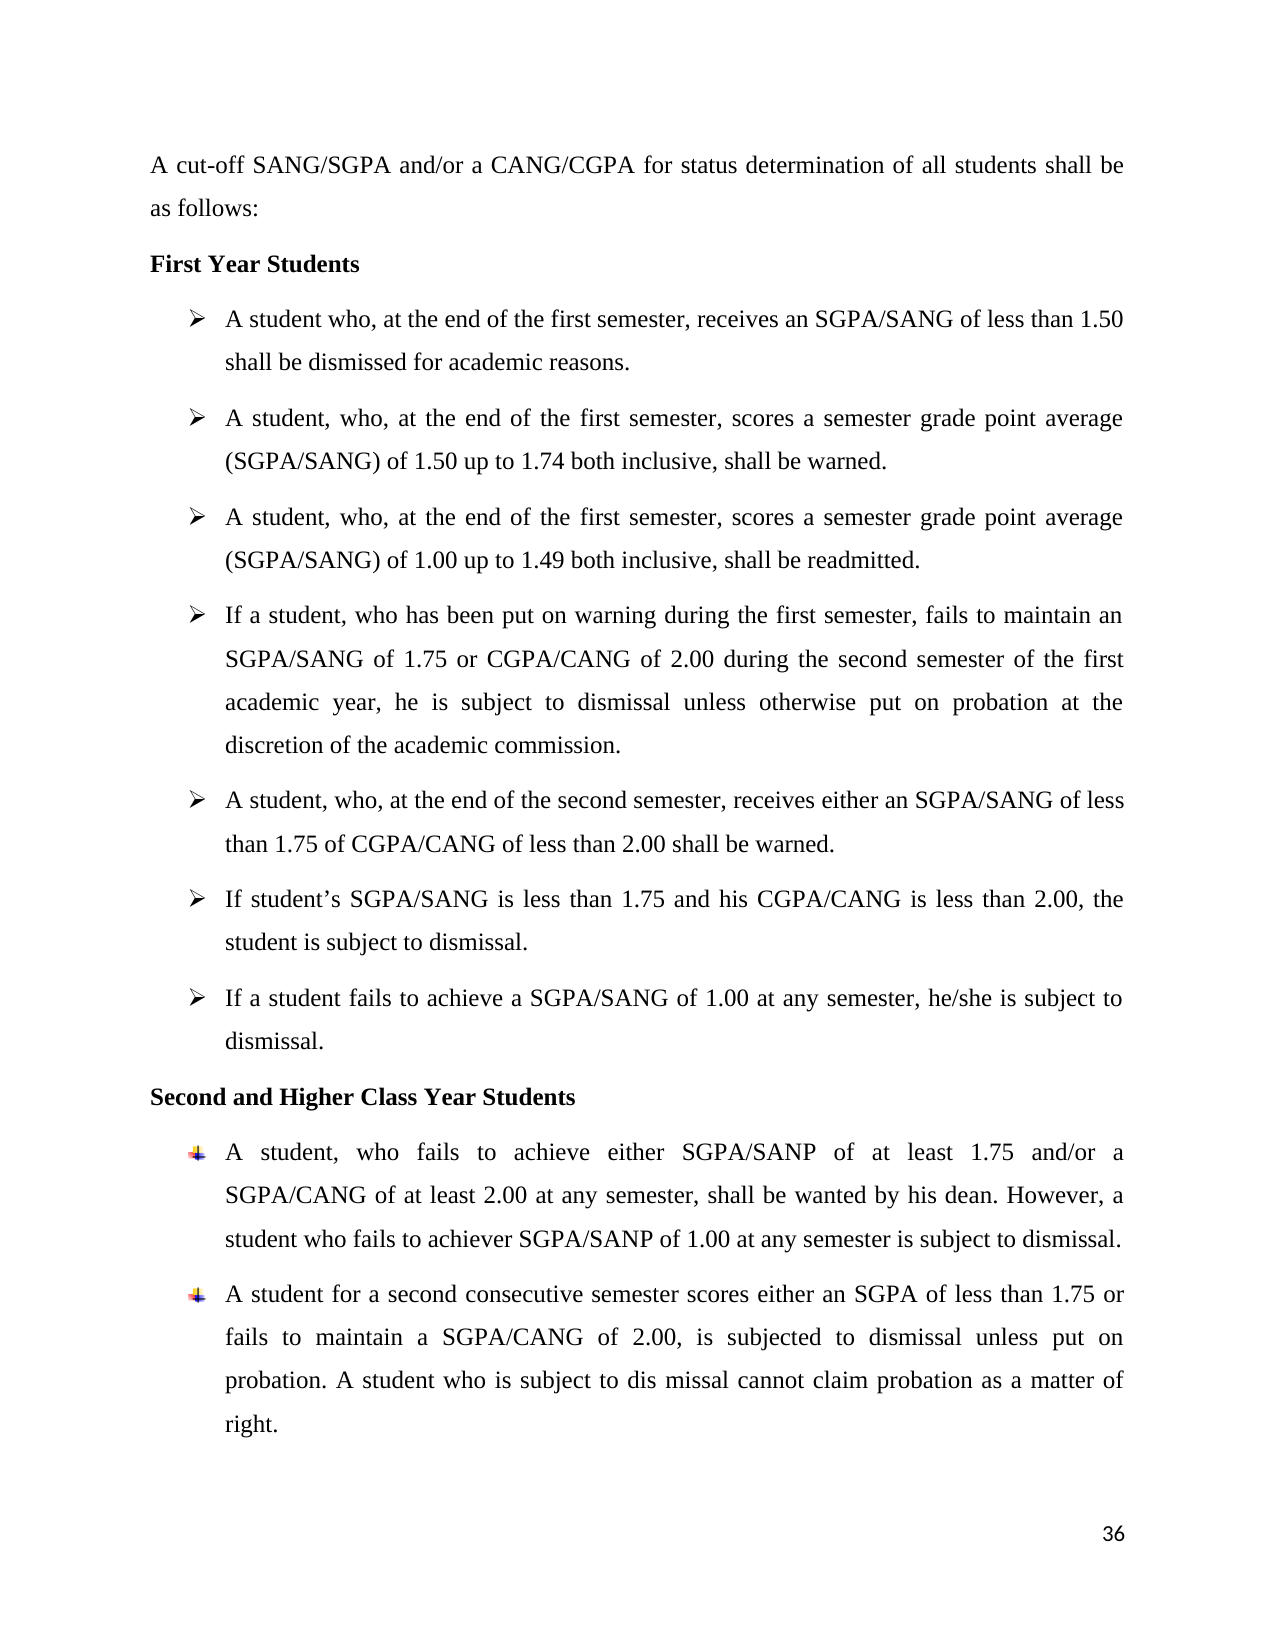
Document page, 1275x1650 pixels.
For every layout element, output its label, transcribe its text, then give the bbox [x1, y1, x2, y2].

subtitle Second and Higher Class Year Students [150, 1082, 1125, 1111]
list If a student, who has been put on warning during the first semester, fails to maintain an SGPA/SANG of 1.75 or CGPA/CANG of 2.00 during the second semester of the first academic year, he is subject to dismissal unless otherwise put on probation at the discretion of the academic commission. [187, 601, 1125, 759]
list A student, who, at the end of the first semester, scores a semester grade point average (SGPA/SANG) of 1.50 up to 1.74 both inclusive, shall be warned. [187, 403, 1125, 475]
list A student, who fails to achieve either SGPA/SANP of at least 1.75 and/or a SGPA/CANG of at least 2.00 at any semester, shall be wanted by his dean. However, a student who fails to achiever SGPA/SANP of 1.00 at any semester is subject to dismissal. [187, 1137, 1125, 1252]
picture [188, 1286, 206, 1303]
subtitle First Year Students [150, 249, 1125, 277]
list If student’s SGPA/SANG is less than 1.75 and his CGPA/CANG is less than 2.00, the student is subject to dismissal. [187, 884, 1125, 956]
text A cut-off SANG/SGPA and/or a CANG/CGPA for status determination of all students shall be as follows: [150, 150, 1125, 222]
list A student for a second consecutive semester scores either an SGPA of less than 1.75 or fails to maintain a SGPA/CANG of 2.00, is subjected to dismissal unless put on probation. A student who is subject to dis missal cannot claim probation as a matter of right. [187, 1279, 1125, 1437]
list A student, who, at the end of the second semester, receives either an SGPA/SANG of less than 1.75 of CGPA/CANG of less than 2.00 shall be warned. [187, 786, 1125, 857]
list A student who, at the end of the first semester, receives an SGPA/SANG of less than 1.50 shall be dismissed for academic reasons. [187, 304, 1125, 376]
picture [188, 1144, 206, 1161]
list A student, who, at the end of the first semester, scores a semester grade point average (SGPA/SANG) of 1.00 up to 1.49 both inclusive, shall be readmitted. [187, 502, 1125, 574]
list If a student fails to achieve a SGPA/SANG of 1.00 at any semester, he/she is subject to dismissal. [187, 983, 1125, 1055]
